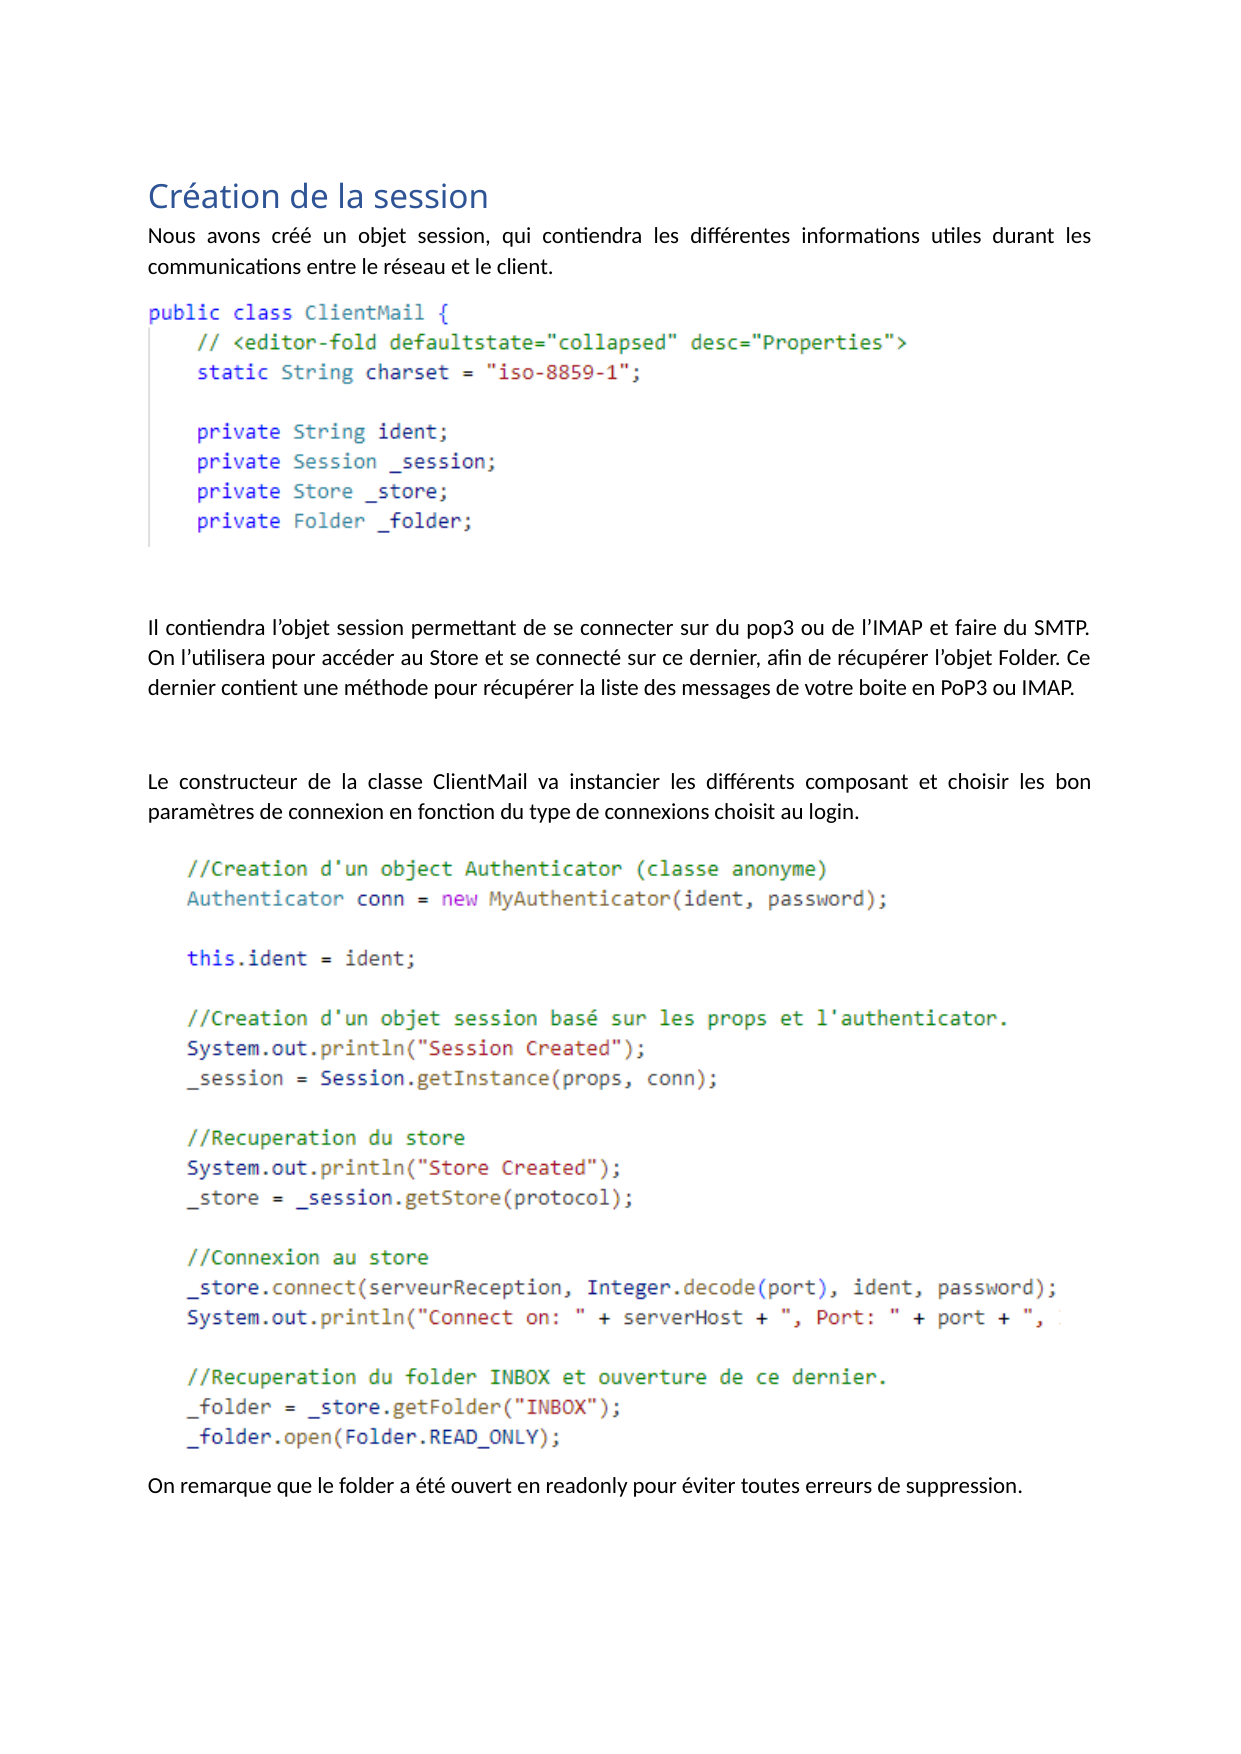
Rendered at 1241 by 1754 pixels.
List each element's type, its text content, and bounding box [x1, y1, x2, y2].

text Nous avons créé un objet session, qui contiendra les différentes informations utiles durant les communications entre le réseau et le client. [148, 222, 1093, 280]
text Il contiendra l’objet session permettant de se connecter sur du pop3 ou de l’IMAP et faire du SMTP. On l’utilisera pour accéder au Store et se connecté sur ce dernier, afin de récupérer l’objet Folder. Ce dernier contient une méthode pour récupérer la liste des messages de votre boite en PoP3 ou IMAP. [148, 613, 1093, 701]
subtitle Création de la session [148, 173, 1093, 218]
text On remarque que le folder a été ouvert en readonly pour éviter toutes erreurs de suppression. [148, 1471, 1093, 1499]
picture [180, 844, 1061, 1452]
picture [147, 298, 914, 547]
text Le constructeur de la classe ClientMail va instancier les différents composant et choisir les bon paramètres de connexion en fonction du type de connexions choisit au login. [148, 767, 1093, 825]
